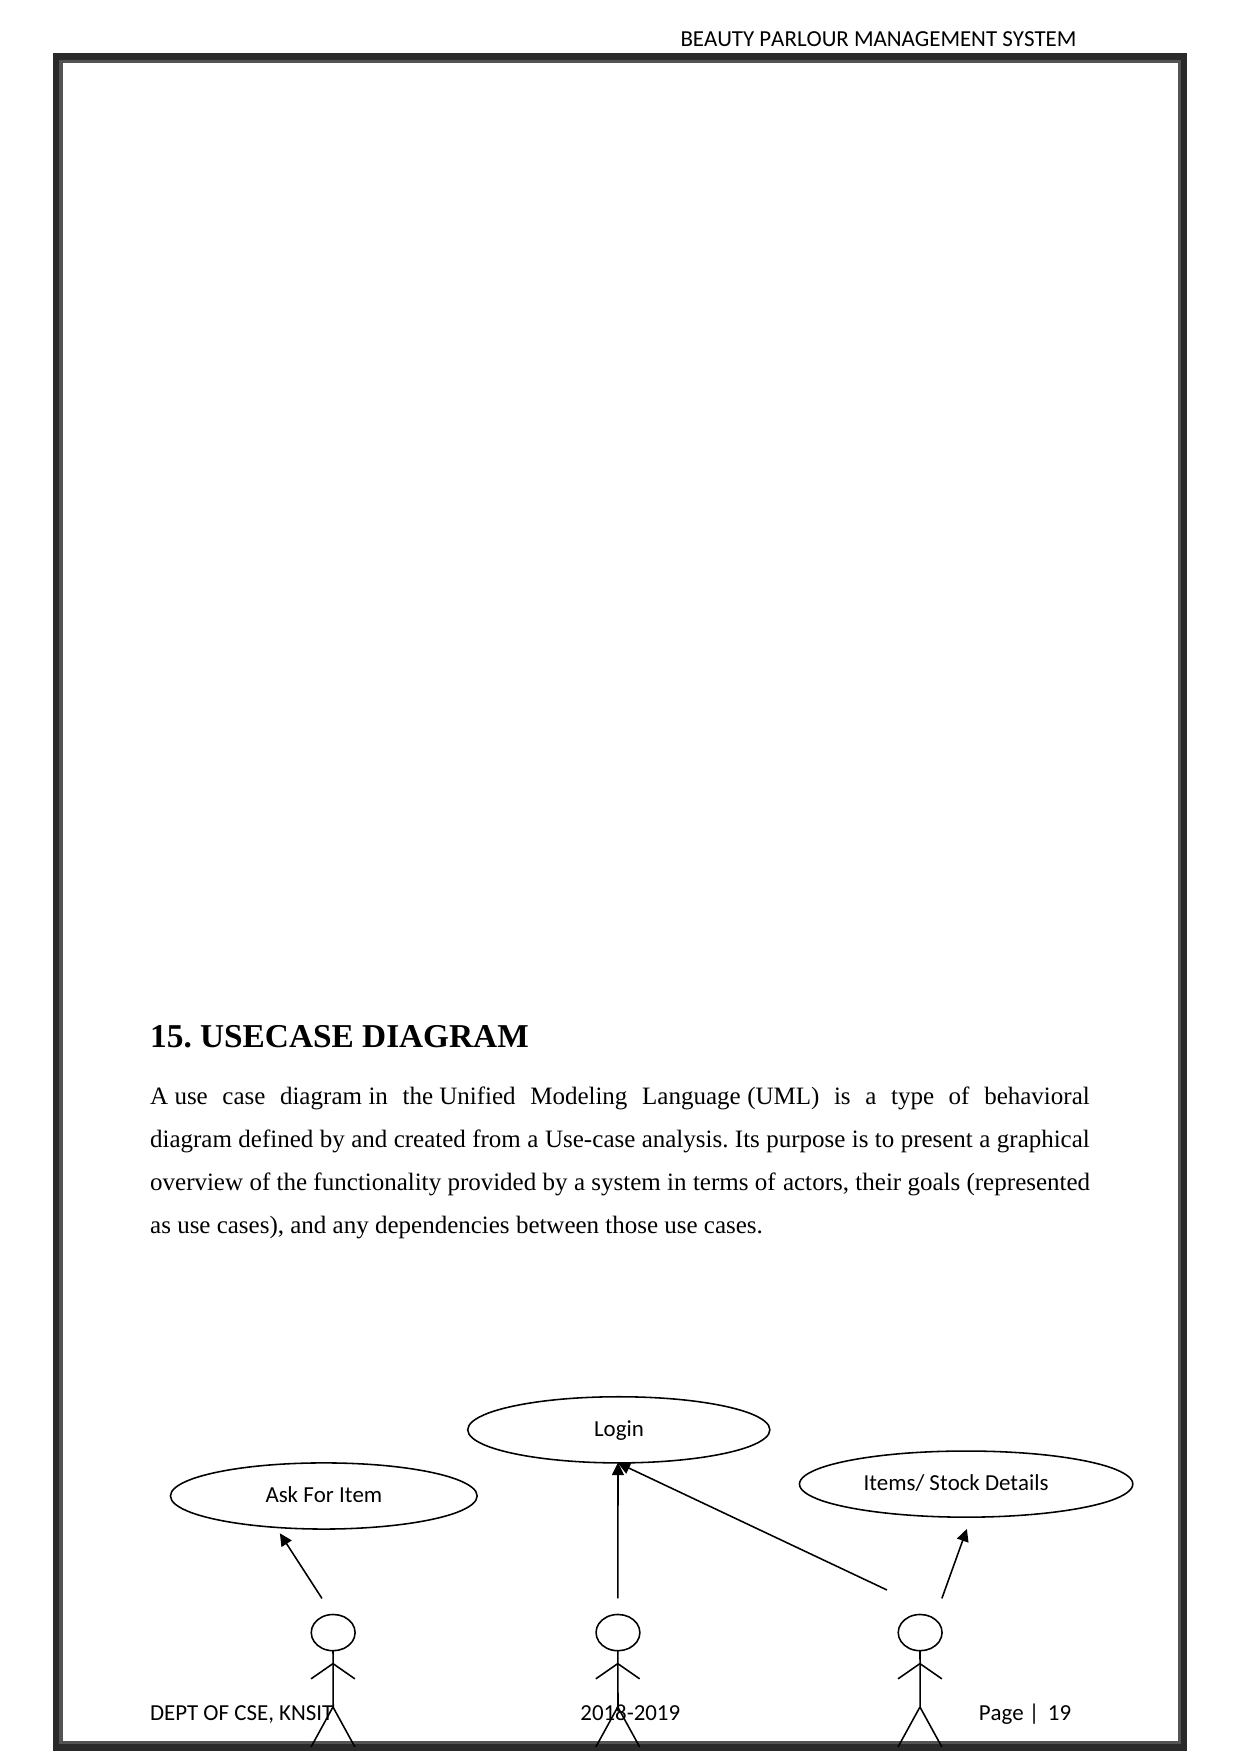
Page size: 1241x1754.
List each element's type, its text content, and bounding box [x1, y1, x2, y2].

text 15. USECASE DIAGRAM [150, 1016, 1090, 1054]
text A use case diagram in the Unified Modeling Language (UML) is a type of behavioral diagram defined by and created from a Use-case analysis. Its purpose is to present a graphical overview of the functionality provided by a system in terms of actors, their goals (represented as use cases), and any dependencies between those use cases. [150, 1081, 1090, 1239]
